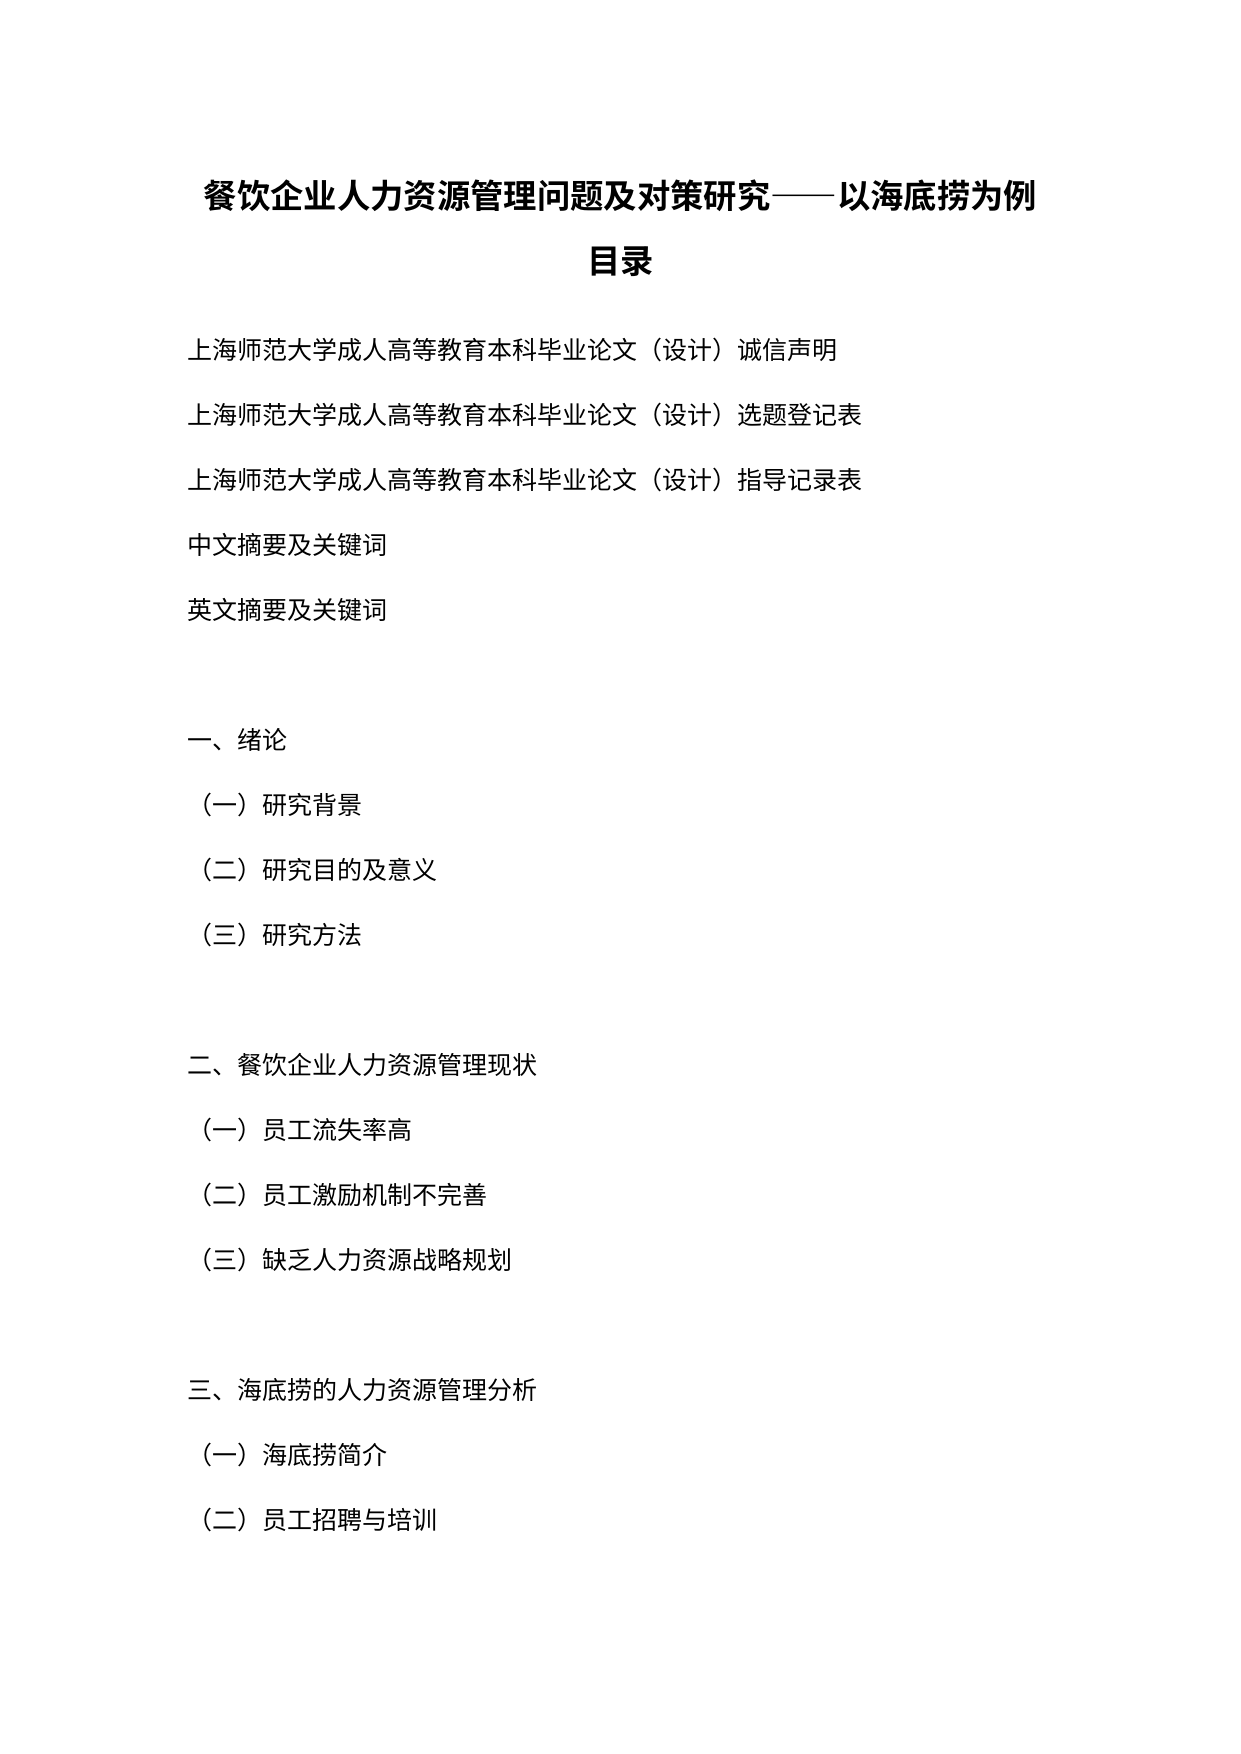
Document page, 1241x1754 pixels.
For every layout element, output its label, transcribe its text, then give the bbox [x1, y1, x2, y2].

text 三、海底捞的人力资源管理分析 [187, 1356, 1053, 1421]
text 一、绪论 [187, 706, 1053, 771]
text 目录 [187, 227, 1053, 292]
text （一）员工流失率高 [187, 1096, 1053, 1161]
text 二、餐饮企业人力资源管理现状 [187, 1031, 1053, 1096]
text （三）研究方法 [187, 901, 1053, 966]
text 中文摘要及关键词 [187, 511, 1053, 576]
text （一）海底捞简介 [187, 1421, 1053, 1486]
text （三）缺乏人力资源战略规划 [187, 1226, 1053, 1291]
text 上海师范大学成人高等教育本科毕业论文（设计）诚信声明 [187, 316, 1053, 381]
text （一）研究背景 [187, 771, 1053, 836]
text （二）员工招聘与培训 [187, 1486, 1053, 1551]
text 餐饮企业人力资源管理问题及对策研究——以海底捞为例 [187, 162, 1053, 227]
text 上海师范大学成人高等教育本科毕业论文（设计）选题登记表 [187, 381, 1053, 446]
text 上海师范大学成人高等教育本科毕业论文（设计）指导记录表 [187, 446, 1053, 511]
text （二）研究目的及意义 [187, 836, 1053, 901]
text （二）员工激励机制不完善 [187, 1161, 1053, 1226]
text 英文摘要及关键词 [187, 576, 1053, 641]
